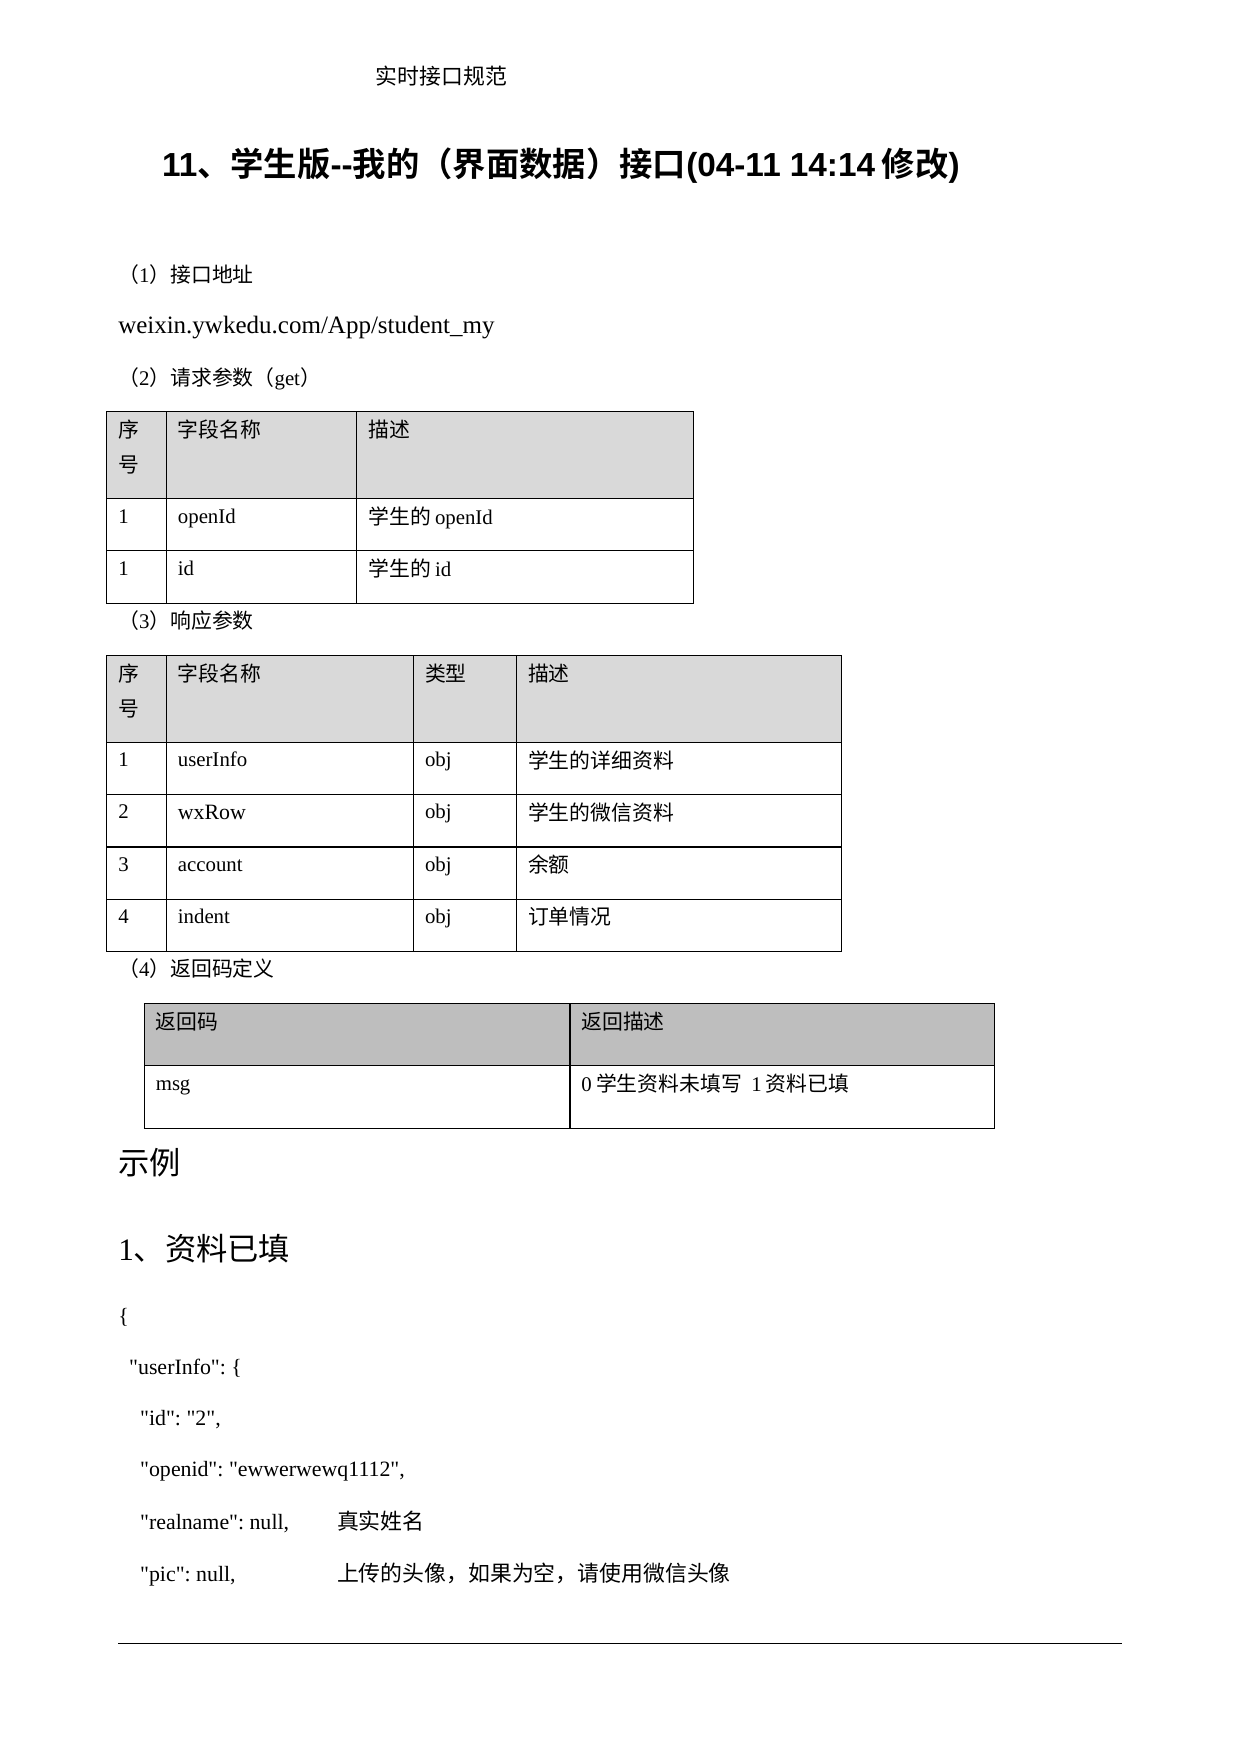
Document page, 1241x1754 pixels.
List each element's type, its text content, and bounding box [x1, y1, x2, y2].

text { [118, 1299, 1122, 1331]
table_cell obj [414, 795, 516, 846]
text （3）响应参数 [118, 603, 1122, 636]
text "userInfo": { [118, 1350, 1122, 1383]
table_header 返回码 [145, 1004, 569, 1065]
table_cell account [167, 848, 413, 898]
table_cell indent [167, 900, 413, 951]
table_cell 3 [107, 848, 166, 898]
table_header 描述 [357, 412, 693, 498]
table_cell 1 [107, 743, 166, 794]
table_header 类型 [414, 656, 516, 742]
text "pic": null, 上传的头像，如果为空，请使用微信头像 [118, 1555, 1122, 1588]
table_header 字段名称 [167, 412, 356, 498]
table_header 字段名称 [167, 656, 413, 742]
text "id": "2", [118, 1401, 1122, 1434]
table_header 描述 [517, 656, 841, 742]
table_cell 学生的详细资料 [517, 743, 841, 794]
text 示例 [118, 1128, 1122, 1193]
table_cell 学生的openId [357, 499, 693, 550]
table_cell 学生的微信资料 [517, 795, 841, 846]
table_cell 1 [107, 551, 166, 602]
table_cell obj [414, 848, 516, 898]
table_header 序号 [107, 412, 166, 498]
table_header 返回描述 [571, 1004, 994, 1065]
table_cell 0学生资料未填写 1资料已填 [571, 1066, 994, 1127]
text "realname": null, 真实姓名 [118, 1503, 1122, 1536]
table_cell 订单情况 [517, 900, 841, 951]
table_cell wxRow [167, 795, 413, 846]
table_cell id [167, 551, 356, 602]
table_cell obj [414, 900, 516, 951]
table_header 序号 [107, 656, 166, 742]
table_cell openId [167, 499, 356, 550]
text "openid": "ewwerwewq1112", [118, 1452, 1122, 1485]
table_cell 4 [107, 900, 166, 951]
table_cell 学生的id [357, 551, 693, 602]
subtitle 11、学生版--我的（界面数据）接口(04-11 14:14修改) [118, 129, 1122, 194]
table_cell 2 [107, 795, 166, 846]
table_cell obj [414, 743, 516, 794]
table_cell userInfo [167, 743, 413, 794]
table_cell 1 [107, 499, 166, 550]
table_cell 余额 [517, 848, 841, 898]
text （1）接口地址 [118, 257, 1122, 289]
text 1、资料已填 [118, 1214, 1122, 1279]
text （4）返回码定义 [118, 952, 1122, 984]
text （2）请求参数（get） [118, 360, 1122, 392]
table_cell msg [145, 1066, 569, 1127]
text weixin.ywkedu.com/App/student_my [118, 308, 1122, 341]
